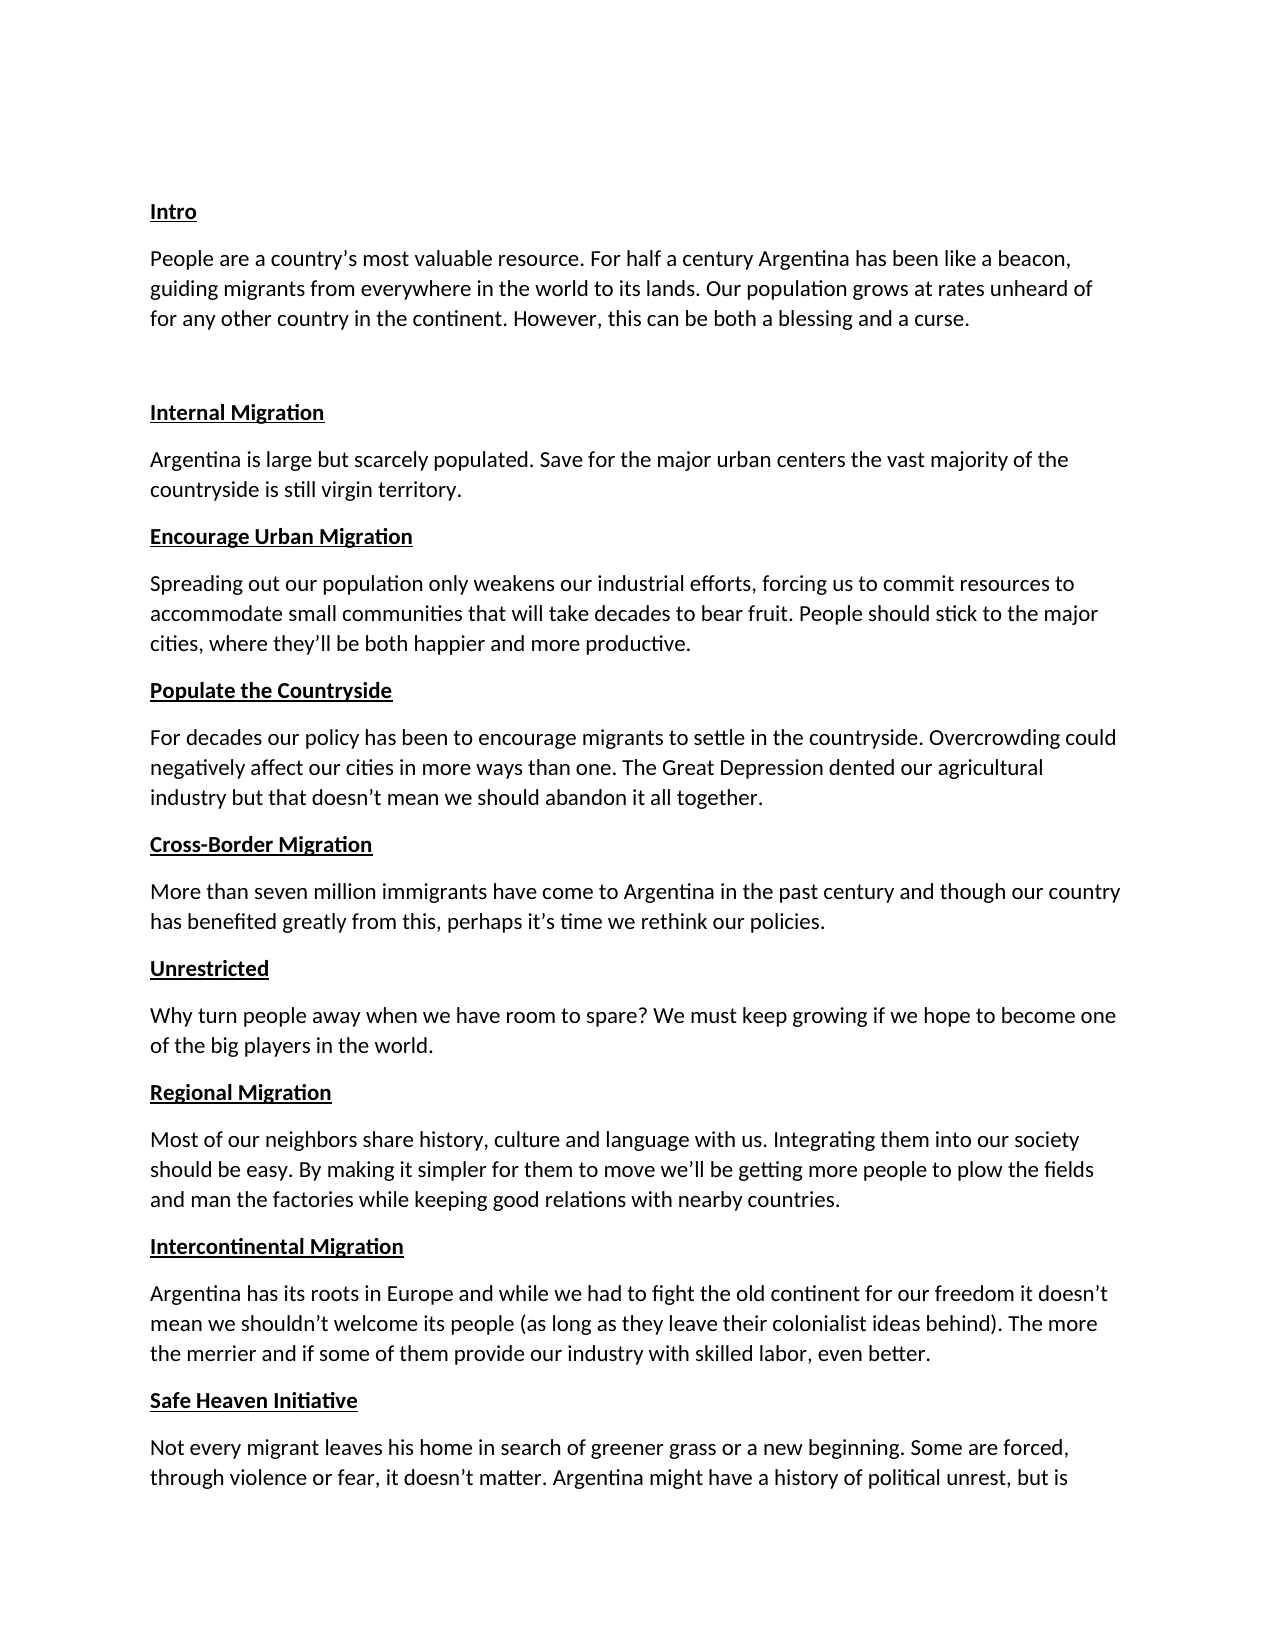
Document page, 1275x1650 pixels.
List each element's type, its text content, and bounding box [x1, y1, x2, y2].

text For decades our policy has been to encourage migrants to settle in the countryside. Overcrowding could negatively affect our cities in more ways than one. The Great Depression dented our agricultural industry but that doesn’t mean we should abandon it all together. [150, 723, 1125, 811]
text Populate the Countryside [150, 676, 1125, 704]
text People are a country’s most valuable resource. For half a century Argentina has been like a beacon, guiding migrants from everywhere in the world to its lands. Our population grows at rates unheard of for any other country in the continent. However, this can be both a blessing and a curse. [150, 244, 1125, 332]
text Argentina has its roots in Europe and while we had to fight the old continent for our freedom it doesn’t mean we shouldn’t welcome its people (as long as they leave their colonialist ideas behind). The more the merrier and if some of them provide our industry with skilled labor, even better. [150, 1279, 1125, 1368]
text Safe Heaven Initiative [150, 1386, 1125, 1414]
text Regional Migration [150, 1078, 1125, 1106]
text Intro [150, 197, 1125, 225]
text Unrestricted [150, 954, 1125, 982]
text Internal Migration [150, 398, 1125, 426]
text More than seven million immigrants have come to Argentina in the past century and though our country has benefited greatly from this, perhaps it’s time we rethink our policies. [150, 877, 1125, 935]
text Intercontinental Migration [150, 1232, 1125, 1260]
text Why turn people away when we have room to spare? We must keep growing if we hope to become one of the big players in the world. [150, 1001, 1125, 1059]
text Spreading out our population only weakens our industrial efforts, forcing us to commit resources to accommodate small communities that will take decades to bear fruit. People should stick to the major cities, where they’ll be both happier and more productive. [150, 569, 1125, 657]
text Cross-Border Migration [150, 830, 1125, 858]
text Encourage Urban Migration [150, 522, 1125, 550]
text Argentina is large but scarcely populated. Save for the major urban centers the vast majority of the countryside is still virgin territory. [150, 445, 1125, 503]
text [150, 1433, 1125, 1492]
text Most of our neighbors share history, culture and language with us. Integrating them into our society should be easy. By making it simpler for them to move we’ll be getting more people to plow the fields and man the factories while keeping good relations with nearby countries. [150, 1125, 1125, 1213]
